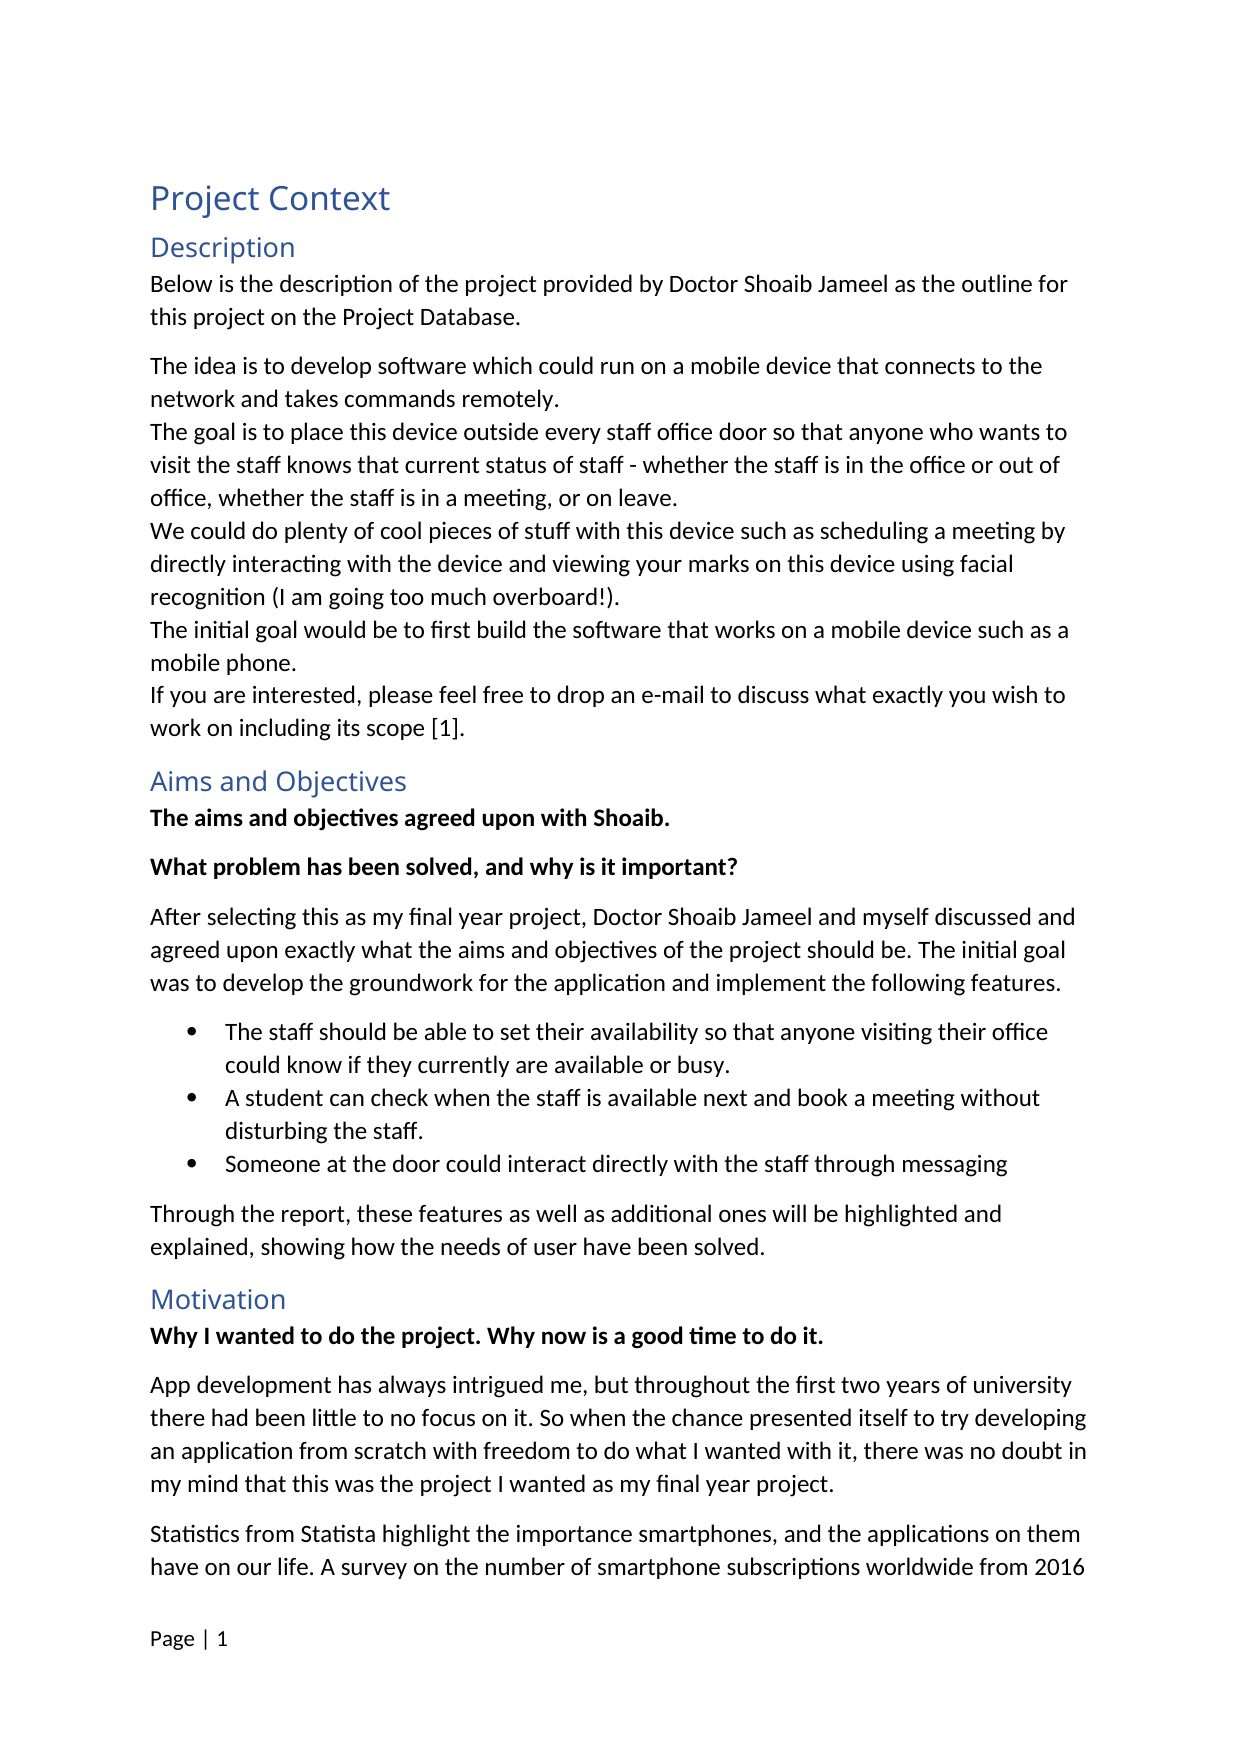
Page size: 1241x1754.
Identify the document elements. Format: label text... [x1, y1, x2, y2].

text After selecting this as my final year project, Doctor Shoaib Jameel and myself discussed and agreed upon exactly what the aims and objectives of the project should be. The initial goal was to develop the groundwork for the application and implement the following features. [150, 901, 1090, 997]
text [150, 1518, 1090, 1581]
list The staff should be able to set their availability so that anyone visiting their office could know if they currently are available or busy. [187, 1016, 1090, 1080]
text Through the report, these features as well as additional ones will be highlighted and explained, showing how the needs of user have been solved. [150, 1198, 1090, 1261]
text The aims and objectives agreed upon with Shoaib. [150, 802, 1090, 832]
text App development has always intrigued me, but throughout the first two years of university there had been little to no focus on it. So when the chance presented itself to try developing an application from scratch with freedom to do what I wanted with it, there was no doubt in my mind that this was the project I wanted as my final year project. [150, 1369, 1090, 1499]
subtitle Project Context [150, 175, 1090, 220]
text What problem has been solved, and why is it important? [150, 851, 1090, 882]
subtitle Aims and Objectives [150, 762, 1090, 799]
text The idea is to develop software which could run on a mobile device that connects to the network and takes commands remotely. The goal is to place this device outside every staff office door so that anyone who wants to visit the staff knows that current status of staff - whether the staff is in the office or out of office, whether the staff is in a meeting, or on leave. We could do plenty of cool pieces of stuff with this device such as scheduling a meeting by directly interacting with the device and viewing your marks on this device using facial recognition (I am going too much overboard!). The initial goal would be to first build the software that works on a mobile device such as a mobile phone. If you are interested, please feel free to drop an e-mail to discuss what exactly you wish to work on including its scope. [150, 350, 1090, 743]
subtitle Motivation [150, 1280, 1090, 1317]
list Someone at the door could interact directly with the staff through messaging [187, 1148, 1090, 1179]
text Why I wanted to do the project. Why now is a good time to do it. [150, 1320, 1090, 1351]
subtitle Description [150, 228, 1090, 265]
list A student can check when the staff is available next and book a meeting without disturbing the staff. [187, 1082, 1090, 1146]
text Below is the description of the project provided by Doctor Shoaib Jameel as the outline for this project on the Project Database. [150, 268, 1090, 331]
